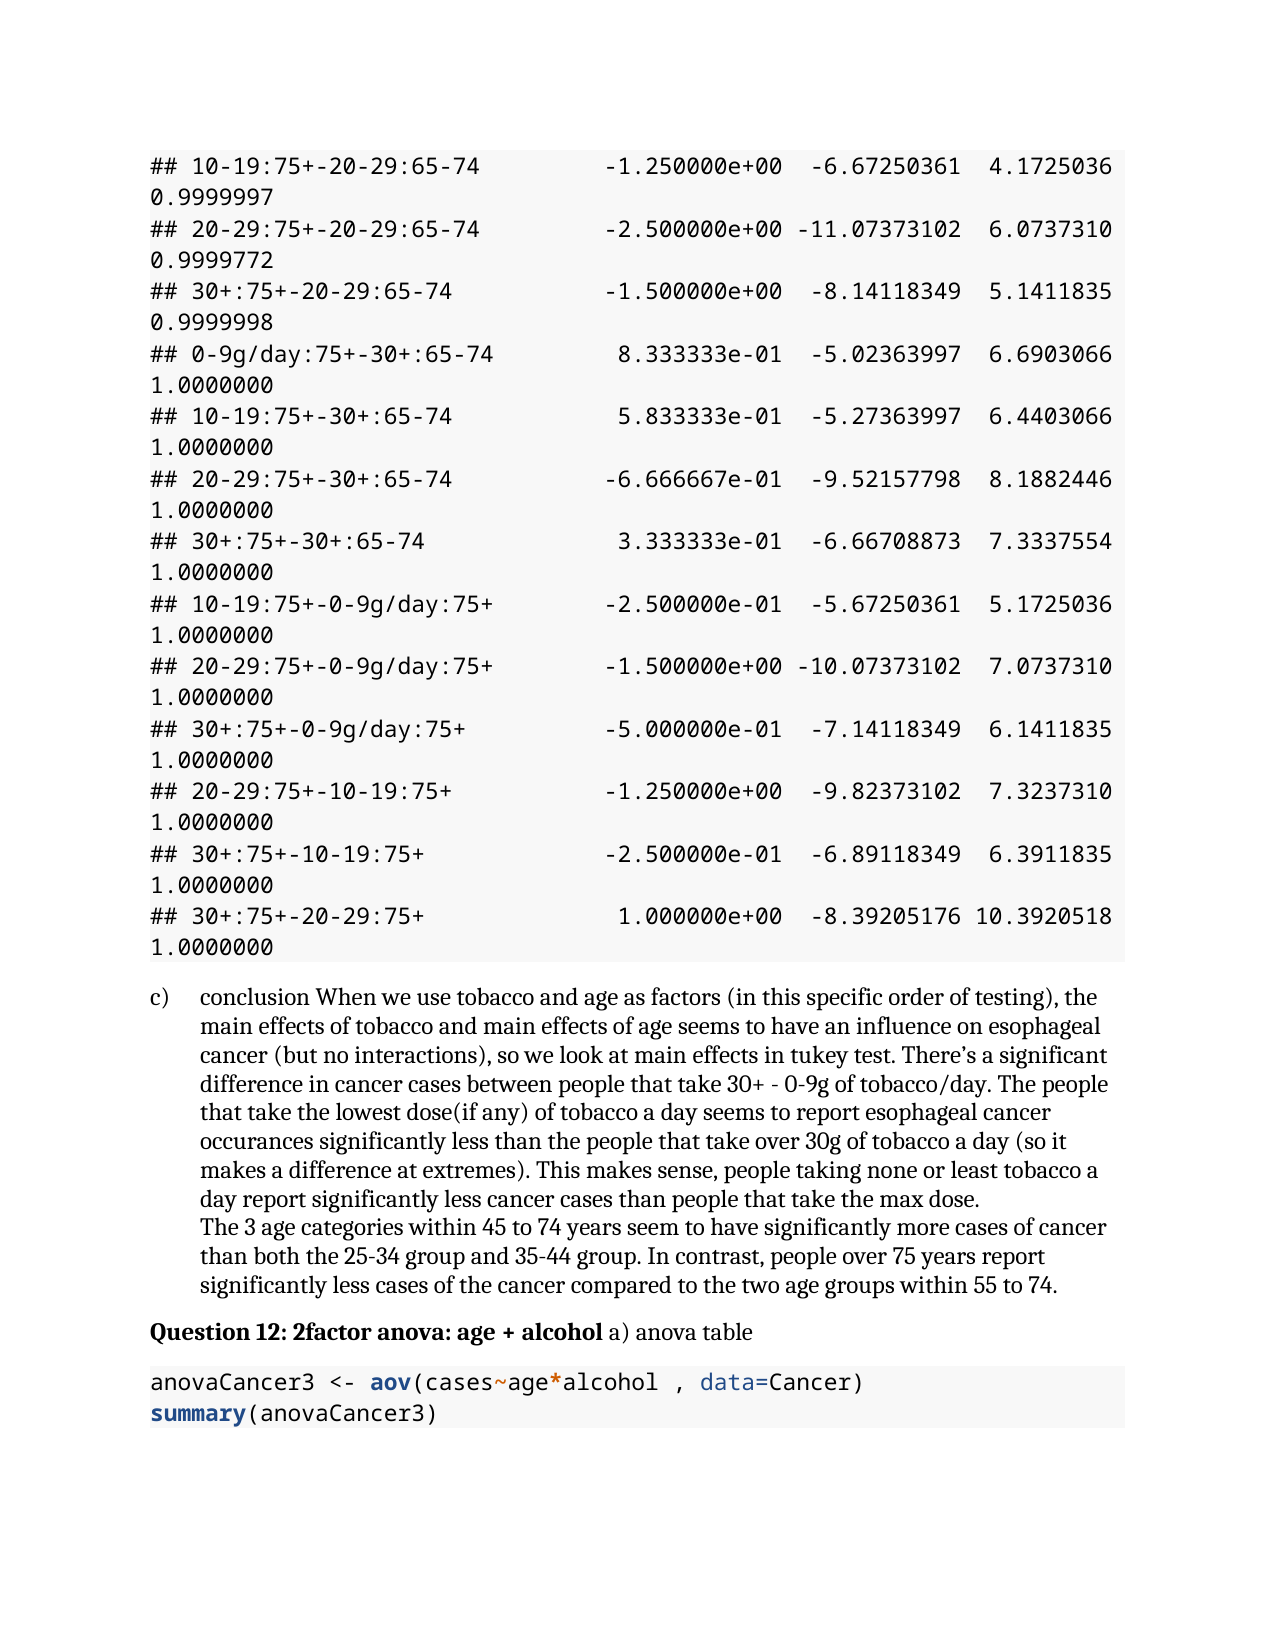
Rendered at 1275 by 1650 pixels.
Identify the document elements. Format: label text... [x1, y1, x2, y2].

text anovaCancer3 <- aov(cases~age*alcohol , data=Cancer) summary(anovaCancer3) [439, 1366, 1125, 1428]
list conclusion When we use tobacco and age as factors (in this specific order of testing), the main effects of tobacco and main effects of age seems to have an influence on esophageal cancer (but no interactions), so we look at main effects in tukey test. There’s a significant difference in cancer cases between people that take 30+ - 0-9g of tobacco/day. The people that take the lowest dose(if any) of tobacco a day seems to report esophageal cancer occurances significantly less than the people that take over 30g of tobacco a day (so it makes a difference at extremes). This makes sense, people taking none or least tobacco a day report significantly less cancer cases than people that take the max dose. The 3 age categories within 45 to 74 years seem to have significantly more cases of cancer than both the 25-34 group and 35-44 group. In contrast, people over 75 years report significantly less cases of the cancer compared to the two age groups within 55 to 74. [150, 983, 1125, 1299]
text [150, 150, 1125, 962]
text Question 12: 2factor anova: age + alcohol a) anova table [150, 1318, 1125, 1347]
